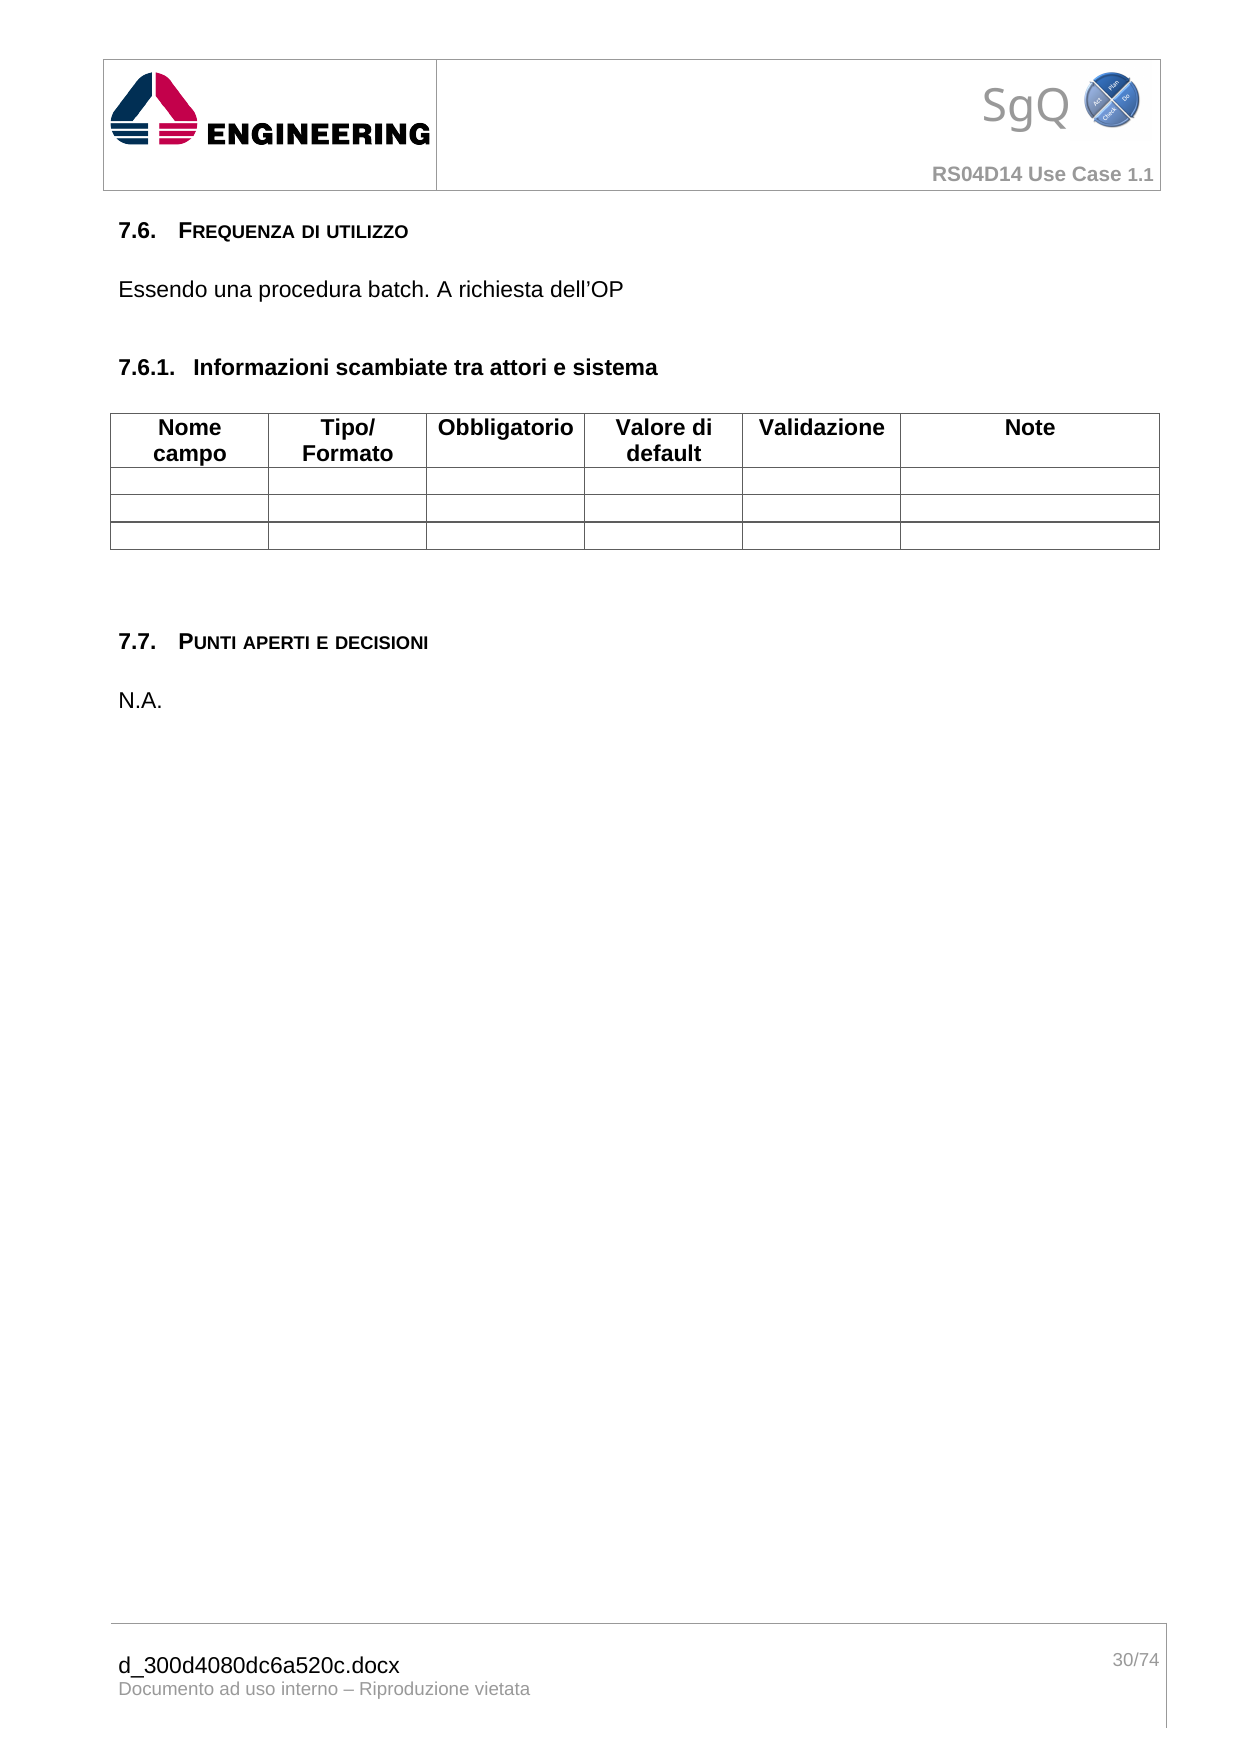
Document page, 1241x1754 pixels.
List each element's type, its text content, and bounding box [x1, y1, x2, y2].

table_cell [585, 495, 742, 521]
table_cell [901, 468, 1159, 494]
table_cell [269, 468, 426, 494]
table_cell [585, 468, 742, 494]
picture [1070, 60, 1153, 141]
picture [110, 72, 430, 145]
table_cell [111, 468, 268, 494]
table_cell [427, 495, 584, 521]
table_cell [111, 523, 268, 549]
table_cell [901, 495, 1159, 521]
table_cell [743, 468, 900, 494]
table_header Valore di default [585, 414, 742, 467]
table_header Note [901, 414, 1159, 467]
table_cell [901, 523, 1159, 549]
table_header Validazione [743, 414, 900, 467]
table_cell [743, 523, 900, 549]
subtitle Punti aperti e decisioni [118, 628, 1152, 654]
text N.A. [118, 687, 1152, 713]
table_cell [585, 523, 742, 549]
table_cell [269, 523, 426, 549]
table_header Obbligatorio [427, 414, 584, 467]
table_cell [111, 495, 268, 521]
table_header Nome campo [111, 414, 268, 467]
table_cell [427, 468, 584, 494]
table_header Tipo/ Formato [269, 414, 426, 467]
subtitle Informazioni scambiate tra attori e sistema [118, 354, 1152, 380]
text Essendo una procedura batch. A richiesta dell’OP [118, 276, 1152, 303]
subtitle Frequenza di utilizzo [118, 217, 1152, 244]
table_cell [269, 495, 426, 521]
table_cell [743, 495, 900, 521]
table_cell [427, 523, 584, 549]
